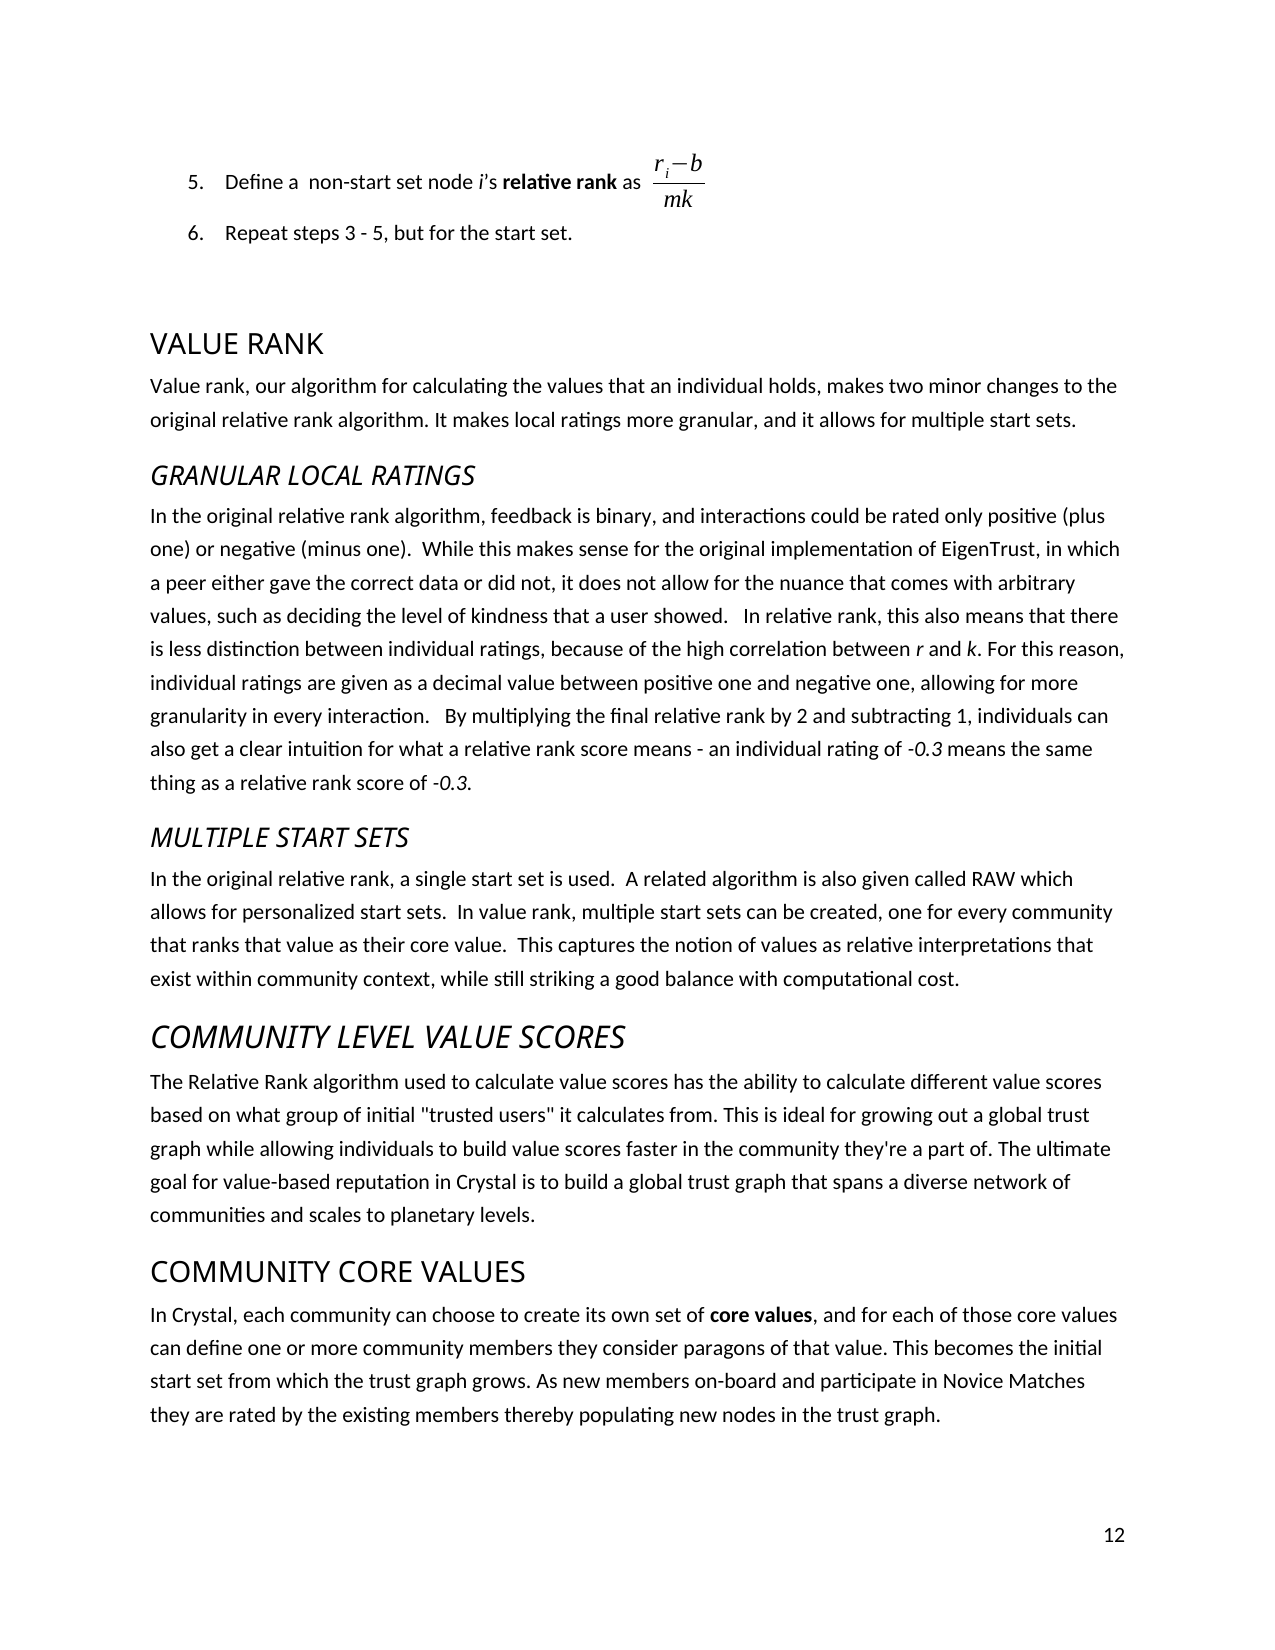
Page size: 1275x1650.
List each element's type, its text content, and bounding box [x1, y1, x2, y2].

text The Relative Rank algorithm used to calculate value scores has the ability to calculate different value scores based on what group of initial "trusted users" it calculates from. This is ideal for growing out a global trust graph while allowing individuals to build value scores faster in the community they're a part of. The ultimate goal for value-based reputation in Crystal is to build a global trust graph that spans a diverse network of communities and scales to planetary levels. [150, 1068, 1125, 1228]
list Repeat steps 3 - 5, but for the start set. [187, 219, 1125, 246]
subtitle MULTIPLE START SETS [150, 819, 1125, 856]
subtitle COMMUNITY LEVEL VALUE SCORES [150, 1015, 1125, 1057]
text In the original relative rank algorithm, feedback is binary, and interactions could be rated only positive (plus one) or negative (minus one). While this makes sense for the original implementation of EigenTrust, in which a peer either gave the correct data or did not, it does not allow for the nuance that comes with arbitrary values, such as deciding the level of kindness that a user showed. In relative rank, this also means that there is less distinction between individual ratings, because of the high correlation between r and k. For this reason, individual ratings are given as a decimal value between positive one and negative one, allowing for more granularity in every interaction. By multiplying the final relative rank by 2 and subtracting 1, individuals can also get a clear intuition for what a relative rank score means - an individual rating of -0.3 means the same thing as a relative rank score of -0.3. [150, 502, 1125, 795]
text In the original relative rank, a single start set is used. A related algorithm is also given called RAW which allows for personalized start sets. In value rank, multiple start sets can be created, one for every community that ranks that value as their core value. This captures the notion of values as relative interpretations that exist within community context, while still striking a good balance with computational cost. [150, 865, 1125, 991]
subtitle GRANULAR LOCAL RATINGS [150, 456, 1125, 493]
list Define a non-start set node i’s relative rank as [187, 150, 1125, 213]
text In Crystal, each community can choose to create its own set of core values, and for each of those core values can define one or more community members they consider paragons of that value. This becomes the initial start set from which the trust graph grows. As new members on-board and participate in Novice Matches they are rated by the existing members thereby populating new nodes in the trust graph. [150, 1301, 1125, 1428]
subtitle VALUE RANK [150, 323, 1125, 363]
subtitle COMMUNITY CORE VALUES [150, 1251, 1125, 1291]
